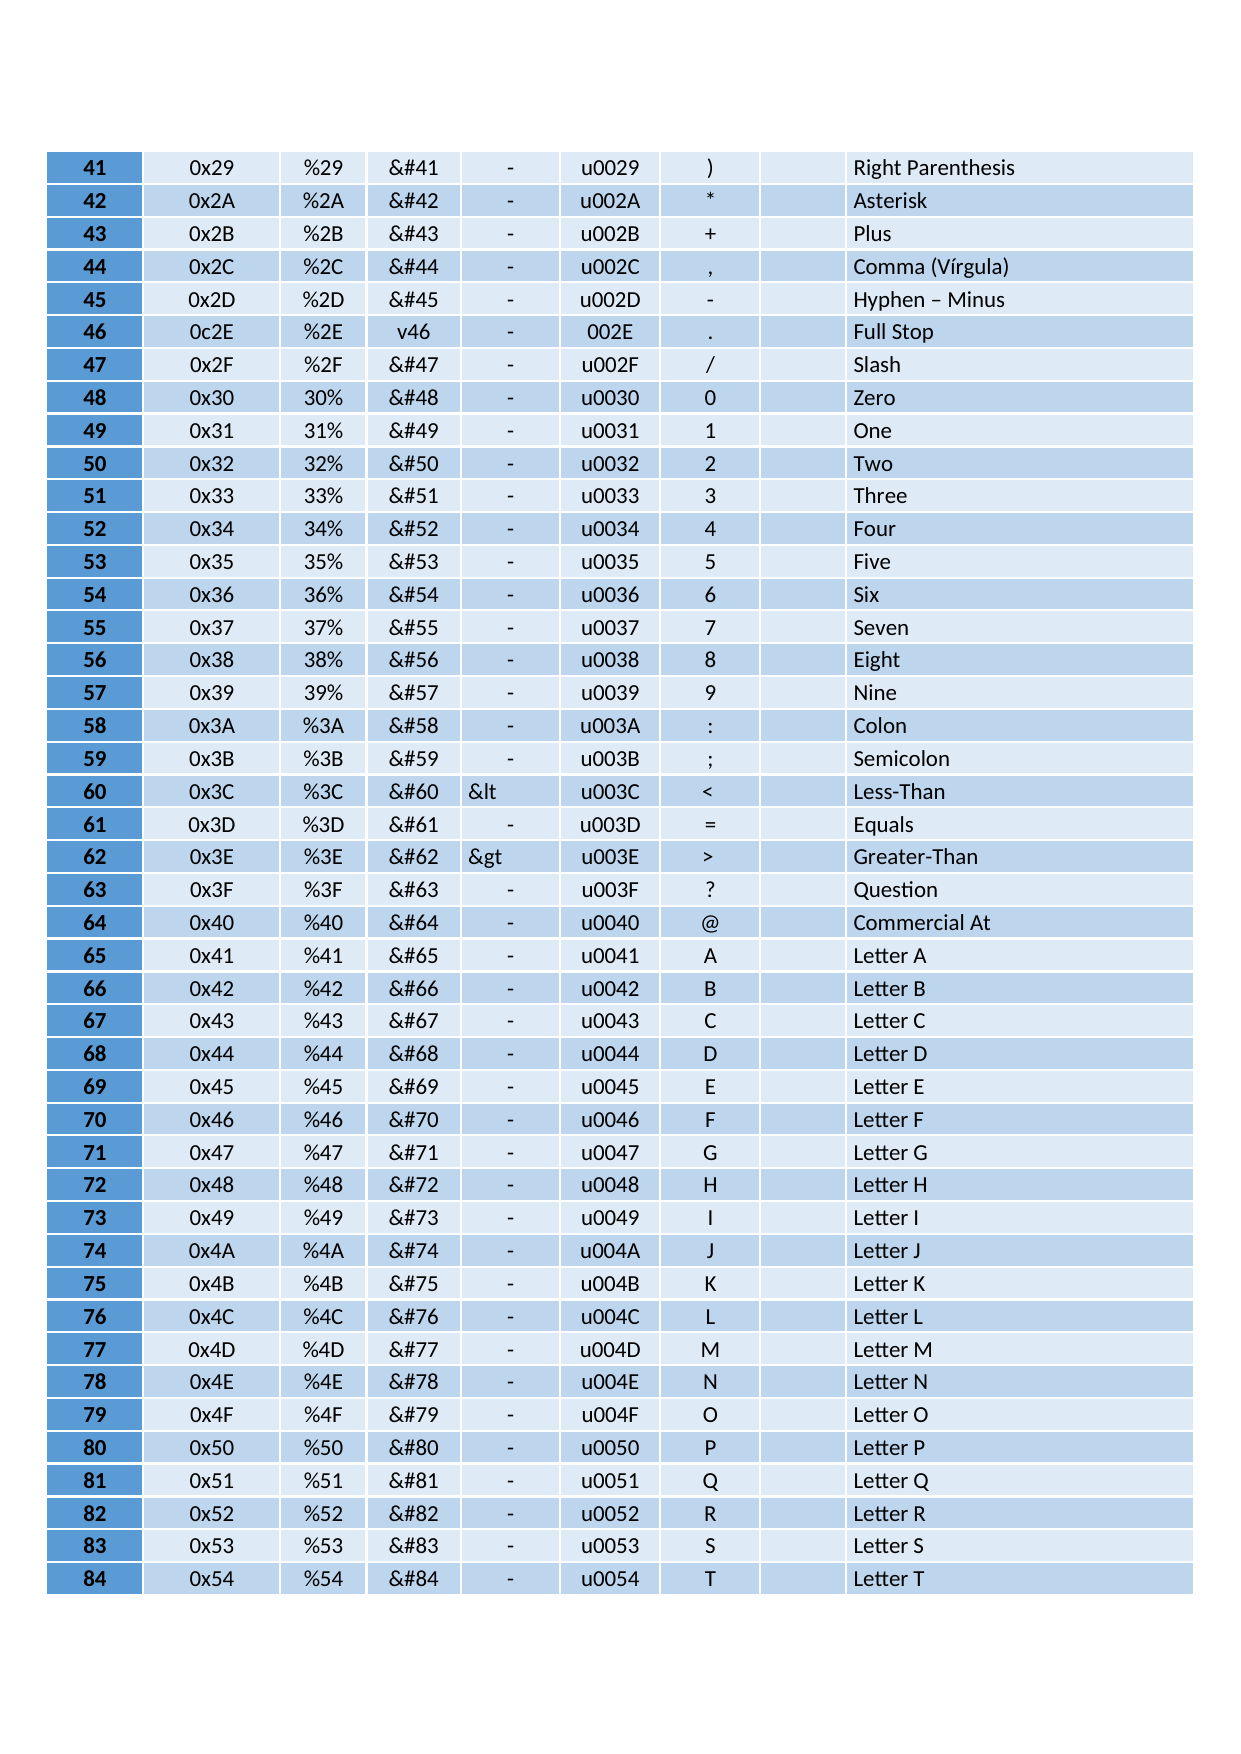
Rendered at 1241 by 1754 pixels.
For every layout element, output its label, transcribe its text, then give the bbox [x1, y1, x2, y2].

table_cell [761, 1498, 845, 1528]
table_cell 61 [47, 808, 142, 839]
table_cell %43 [281, 1005, 365, 1036]
table_cell &#45 [368, 283, 460, 314]
table_cell Letter L [847, 1301, 1193, 1331]
table_cell 81 [47, 1465, 142, 1495]
table_cell T [661, 1563, 759, 1594]
table_cell u0046 [561, 1104, 659, 1134]
table_cell 70 [47, 1104, 142, 1134]
table_cell [761, 579, 845, 609]
table_cell 0x49 [144, 1202, 279, 1233]
table_cell [761, 1301, 845, 1331]
table_cell 48 [47, 382, 142, 412]
table_cell u0037 [561, 611, 659, 642]
table_cell &#44 [368, 251, 460, 281]
table_cell u003B [561, 743, 659, 773]
table_cell 3 [661, 480, 759, 511]
table_cell &#66 [368, 973, 460, 1003]
table_cell - [462, 415, 559, 445]
table_cell &#63 [368, 874, 460, 905]
table_cell [761, 1005, 845, 1036]
table_cell 0x46 [144, 1104, 279, 1134]
table_cell &#64 [368, 907, 460, 937]
table_cell u002A [561, 185, 659, 216]
table_cell 84 [47, 1563, 142, 1594]
table_cell Letter S [847, 1530, 1193, 1561]
table_cell Comma (Vírgula) [847, 251, 1193, 281]
table_cell u004E [561, 1366, 659, 1397]
table_cell %49 [281, 1202, 365, 1233]
table_cell &#76 [368, 1301, 460, 1331]
table_cell %46 [281, 1104, 365, 1134]
table_cell 1 [661, 415, 759, 445]
table_cell &#50 [368, 448, 460, 478]
table_cell 0x2F [144, 349, 279, 380]
table_cell - [462, 611, 559, 642]
table_cell [761, 152, 845, 183]
table_cell 60 [47, 776, 142, 806]
table_cell u0048 [561, 1169, 659, 1200]
table_cell [761, 513, 845, 544]
table_cell %2C [281, 251, 365, 281]
table_cell 0x43 [144, 1005, 279, 1036]
table_cell u0038 [561, 644, 659, 675]
table_cell > [661, 841, 759, 872]
table_cell 43 [47, 218, 142, 248]
table_cell K [661, 1268, 759, 1298]
table_cell [761, 940, 845, 970]
table_cell 5 [661, 546, 759, 577]
table_cell 53 [47, 546, 142, 577]
table_cell %45 [281, 1071, 365, 1102]
table_cell Letter H [847, 1169, 1193, 1200]
table_cell u0032 [561, 448, 659, 478]
table_cell E [661, 1071, 759, 1102]
table_cell 65 [47, 940, 142, 970]
table_cell - [462, 251, 559, 281]
table_cell u0036 [561, 579, 659, 609]
table_cell [761, 907, 845, 937]
table_cell Equals [847, 808, 1193, 839]
table_cell &#74 [368, 1235, 460, 1266]
table_cell &#65 [368, 940, 460, 970]
table_cell 9 [661, 677, 759, 708]
table_cell &#79 [368, 1399, 460, 1430]
table_cell 42 [47, 185, 142, 216]
table_cell L [661, 1301, 759, 1331]
table_cell Five [847, 546, 1193, 577]
table_cell %51 [281, 1465, 365, 1495]
table_cell Letter J [847, 1235, 1193, 1266]
table_cell %29 [281, 152, 365, 183]
table_cell &#58 [368, 710, 460, 741]
table_cell 64 [47, 907, 142, 937]
table_cell &#62 [368, 841, 460, 872]
table_cell [761, 776, 845, 806]
table_cell Question [847, 874, 1193, 905]
table_cell - [462, 1333, 559, 1364]
table_cell u0034 [561, 513, 659, 544]
table_cell 55 [47, 611, 142, 642]
table_cell [761, 546, 845, 577]
table_cell u0042 [561, 973, 659, 1003]
table_cell J [661, 1235, 759, 1266]
table_cell %4E [281, 1366, 365, 1397]
table_cell %4D [281, 1333, 365, 1364]
table_cell ; [661, 743, 759, 773]
table_cell u0035 [561, 546, 659, 577]
table_cell [761, 710, 845, 741]
table_cell 69 [47, 1071, 142, 1102]
table_cell Seven [847, 611, 1193, 642]
table_cell &#52 [368, 513, 460, 544]
table_cell - [462, 677, 559, 708]
table_cell u003D [561, 808, 659, 839]
table_cell u002F [561, 349, 659, 380]
table_cell 0x4B [144, 1268, 279, 1298]
table_cell - [462, 874, 559, 905]
table_cell [761, 1071, 845, 1102]
table_cell u0052 [561, 1498, 659, 1528]
table_cell [761, 349, 845, 380]
table_cell [761, 841, 845, 872]
table_cell 32% [281, 448, 365, 478]
table_cell 6 [661, 579, 759, 609]
table_cell / [661, 349, 759, 380]
table_cell %48 [281, 1169, 365, 1200]
table_cell @ [661, 907, 759, 937]
table_cell I [661, 1202, 759, 1233]
table_cell . [661, 316, 759, 347]
table_cell &#56 [368, 644, 460, 675]
table_cell [761, 480, 845, 511]
table_cell - [462, 513, 559, 544]
table_cell - [661, 283, 759, 314]
table_cell [761, 1465, 845, 1495]
table_cell v46 [368, 316, 460, 347]
table_cell u004A [561, 1235, 659, 1266]
table_cell - [462, 152, 559, 183]
table_cell 82 [47, 1498, 142, 1528]
table_cell [761, 677, 845, 708]
table_cell Greater-Than [847, 841, 1193, 872]
table_cell 0 [661, 382, 759, 412]
table_cell One [847, 415, 1193, 445]
table_cell Letter C [847, 1005, 1193, 1036]
table_cell u002D [561, 283, 659, 314]
table_cell 0x30 [144, 382, 279, 412]
table_cell %47 [281, 1136, 365, 1167]
table_cell &#68 [368, 1038, 460, 1069]
table_cell u0033 [561, 480, 659, 511]
table_cell - [462, 316, 559, 347]
table_cell 0x2D [144, 283, 279, 314]
table_cell - [462, 1169, 559, 1200]
table_cell - [462, 546, 559, 577]
table_cell &lt [462, 776, 559, 806]
table_cell %50 [281, 1432, 365, 1462]
table_cell - [462, 1136, 559, 1167]
table_cell N [661, 1366, 759, 1397]
table_cell ) [661, 152, 759, 183]
table_cell [761, 283, 845, 314]
table_cell , [661, 251, 759, 281]
table_cell - [462, 448, 559, 478]
table_cell 68 [47, 1038, 142, 1069]
table_cell 74 [47, 1235, 142, 1266]
table_cell H [661, 1169, 759, 1200]
table_cell &#42 [368, 185, 460, 216]
table_cell [761, 1563, 845, 1594]
table_cell u0054 [561, 1563, 659, 1594]
table_cell %3B [281, 743, 365, 773]
table_cell &#75 [368, 1268, 460, 1298]
table_cell u0044 [561, 1038, 659, 1069]
table_cell Hyphen – Minus [847, 283, 1193, 314]
table_cell 30% [281, 382, 365, 412]
table_cell 78 [47, 1366, 142, 1397]
table_cell u0051 [561, 1465, 659, 1495]
table_cell C [661, 1005, 759, 1036]
table_cell 33% [281, 480, 365, 511]
table_cell Colon [847, 710, 1193, 741]
table_cell [761, 743, 845, 773]
table_cell 50 [47, 448, 142, 478]
table_cell u004D [561, 1333, 659, 1364]
table_cell Asterisk [847, 185, 1193, 216]
table_cell - [462, 579, 559, 609]
table_cell 0x40 [144, 907, 279, 937]
table_cell &#81 [368, 1465, 460, 1495]
table_cell 44 [47, 251, 142, 281]
table_cell 0x42 [144, 973, 279, 1003]
table_cell Letter E [847, 1071, 1193, 1102]
table_cell - [462, 1301, 559, 1331]
table_cell 0x4F [144, 1399, 279, 1430]
table_cell &#54 [368, 579, 460, 609]
table_cell &#60 [368, 776, 460, 806]
table_cell [761, 382, 845, 412]
table_cell 0x3E [144, 841, 279, 872]
table_cell u0029 [561, 152, 659, 183]
table_cell [761, 1038, 845, 1069]
table_cell - [462, 1268, 559, 1298]
table_cell u0030 [561, 382, 659, 412]
table_cell - [462, 480, 559, 511]
table_cell Letter B [847, 973, 1193, 1003]
table_cell &#69 [368, 1071, 460, 1102]
table_cell &#80 [368, 1432, 460, 1462]
table_cell &#84 [368, 1563, 460, 1594]
table_cell Plus [847, 218, 1193, 248]
table_cell - [462, 1235, 559, 1266]
table_cell 0x35 [144, 546, 279, 577]
table_cell [761, 1399, 845, 1430]
table_cell %2A [281, 185, 365, 216]
table_cell - [462, 1071, 559, 1102]
table_cell Eight [847, 644, 1193, 675]
table_cell 49 [47, 415, 142, 445]
table_cell A [661, 940, 759, 970]
table_cell [761, 1333, 845, 1364]
table_cell %4A [281, 1235, 365, 1266]
table_cell %3F [281, 874, 365, 905]
table_cell u004C [561, 1301, 659, 1331]
table_cell %2F [281, 349, 365, 380]
table_cell &#48 [368, 382, 460, 412]
table_cell - [462, 283, 559, 314]
table_cell - [462, 218, 559, 248]
table_cell - [462, 808, 559, 839]
table_cell * [661, 185, 759, 216]
table_cell - [462, 1399, 559, 1430]
table_cell 34% [281, 513, 365, 544]
table_cell 71 [47, 1136, 142, 1167]
table_cell D [661, 1038, 759, 1069]
table_cell 002E [561, 316, 659, 347]
table_cell u0043 [561, 1005, 659, 1036]
table_cell 36% [281, 579, 365, 609]
table_cell [761, 1169, 845, 1200]
table_cell 38% [281, 644, 365, 675]
table_cell u003A [561, 710, 659, 741]
table_cell 0x38 [144, 644, 279, 675]
table_cell < [661, 776, 759, 806]
table_cell 0x41 [144, 940, 279, 970]
table_cell Right Parenthesis [847, 152, 1193, 183]
table_cell Letter T [847, 1563, 1193, 1594]
table_cell %42 [281, 973, 365, 1003]
table_cell 0x48 [144, 1169, 279, 1200]
table_cell &#72 [368, 1169, 460, 1200]
table_cell 77 [47, 1333, 142, 1364]
table_cell 83 [47, 1530, 142, 1561]
table_cell %4C [281, 1301, 365, 1331]
table_cell - [462, 1366, 559, 1397]
table_cell Letter Q [847, 1465, 1193, 1495]
table_cell [761, 448, 845, 478]
table_cell 0x2A [144, 185, 279, 216]
table_cell 0x37 [144, 611, 279, 642]
table_cell &#49 [368, 415, 460, 445]
table_cell 58 [47, 710, 142, 741]
table_cell - [462, 1202, 559, 1233]
table_cell 0x34 [144, 513, 279, 544]
table_cell - [462, 1005, 559, 1036]
table_cell 80 [47, 1432, 142, 1462]
table_cell 62 [47, 841, 142, 872]
table_cell 59 [47, 743, 142, 773]
table_cell 47 [47, 349, 142, 380]
table_cell - [462, 382, 559, 412]
table_cell [761, 973, 845, 1003]
table_cell 45 [47, 283, 142, 314]
table_cell 0x53 [144, 1530, 279, 1561]
table_cell 0x29 [144, 152, 279, 183]
table_cell 0x44 [144, 1038, 279, 1069]
table_cell 0x33 [144, 480, 279, 511]
table_cell - [462, 185, 559, 216]
table_cell 0x32 [144, 448, 279, 478]
table_cell u0031 [561, 415, 659, 445]
table_cell Full Stop [847, 316, 1193, 347]
table_cell [761, 251, 845, 281]
table_cell %40 [281, 907, 365, 937]
table_cell 39% [281, 677, 365, 708]
table_cell Slash [847, 349, 1193, 380]
table_cell u0039 [561, 677, 659, 708]
table_cell - [462, 1498, 559, 1528]
table_cell %53 [281, 1530, 365, 1561]
table_cell 35% [281, 546, 365, 577]
table_cell %2B [281, 218, 365, 248]
table_cell 0x36 [144, 579, 279, 609]
table_cell u004F [561, 1399, 659, 1430]
table_cell - [462, 973, 559, 1003]
table_cell 0x3F [144, 874, 279, 905]
table_cell %52 [281, 1498, 365, 1528]
table_cell &#61 [368, 808, 460, 839]
table_cell &#53 [368, 546, 460, 577]
table_cell [761, 1235, 845, 1266]
table_cell Letter I [847, 1202, 1193, 1233]
table_cell u0053 [561, 1530, 659, 1561]
table_cell u0040 [561, 907, 659, 937]
table_cell &#51 [368, 480, 460, 511]
table_cell 51 [47, 480, 142, 511]
table_cell R [661, 1498, 759, 1528]
table_cell 0c2E [144, 316, 279, 347]
table_cell &#57 [368, 677, 460, 708]
table_cell - [462, 710, 559, 741]
table_cell [761, 644, 845, 675]
table_cell - [462, 1432, 559, 1462]
table_cell Semicolon [847, 743, 1193, 773]
table_cell 31% [281, 415, 365, 445]
table_cell [761, 1432, 845, 1462]
table_cell %54 [281, 1563, 365, 1594]
table_cell 57 [47, 677, 142, 708]
table_cell - [462, 644, 559, 675]
table_cell u0041 [561, 940, 659, 970]
table_cell &#59 [368, 743, 460, 773]
table_cell [761, 1136, 845, 1167]
table_cell 0x54 [144, 1563, 279, 1594]
table_cell 56 [47, 644, 142, 675]
table_cell &#82 [368, 1498, 460, 1528]
table_cell u0045 [561, 1071, 659, 1102]
table_cell [761, 415, 845, 445]
table_cell 0x4A [144, 1235, 279, 1266]
table_cell M [661, 1333, 759, 1364]
table_cell 0x50 [144, 1432, 279, 1462]
table_cell - [462, 1104, 559, 1134]
table_cell 0x3B [144, 743, 279, 773]
table_cell - [462, 1530, 559, 1561]
table_cell 67 [47, 1005, 142, 1036]
table_cell Letter N [847, 1366, 1193, 1397]
table_cell 0x2C [144, 251, 279, 281]
table_cell 0x3C [144, 776, 279, 806]
table_cell [761, 874, 845, 905]
table_cell Q [661, 1465, 759, 1495]
table_cell &#83 [368, 1530, 460, 1561]
table_cell Letter G [847, 1136, 1193, 1167]
table_cell - [462, 940, 559, 970]
table_cell 73 [47, 1202, 142, 1233]
table_cell [761, 1202, 845, 1233]
table_cell 0x51 [144, 1465, 279, 1495]
table_cell u004B [561, 1268, 659, 1298]
table_cell u0050 [561, 1432, 659, 1462]
table_cell Nine [847, 677, 1193, 708]
table_cell [761, 316, 845, 347]
table_cell 0x47 [144, 1136, 279, 1167]
table_cell 0x31 [144, 415, 279, 445]
table_cell Letter M [847, 1333, 1193, 1364]
table_cell 41 [47, 152, 142, 183]
table_cell &#47 [368, 349, 460, 380]
table_cell %3C [281, 776, 365, 806]
table_cell [761, 1530, 845, 1561]
table_cell 0x4C [144, 1301, 279, 1331]
table_cell 2 [661, 448, 759, 478]
table_cell &#71 [368, 1136, 460, 1167]
table_cell - [462, 1563, 559, 1594]
table_cell u003E [561, 841, 659, 872]
table_cell Letter R [847, 1498, 1193, 1528]
table_cell &#41 [368, 152, 460, 183]
table_cell Four [847, 513, 1193, 544]
table_cell &#55 [368, 611, 460, 642]
table_cell 0x52 [144, 1498, 279, 1528]
table_cell [761, 218, 845, 248]
table_cell %2D [281, 283, 365, 314]
table_cell = [661, 808, 759, 839]
table_cell : [661, 710, 759, 741]
table_cell 4 [661, 513, 759, 544]
table_cell Letter P [847, 1432, 1193, 1462]
table_cell [761, 611, 845, 642]
table_cell &#78 [368, 1366, 460, 1397]
table_cell %3A [281, 710, 365, 741]
table_cell Two [847, 448, 1193, 478]
table_cell [761, 185, 845, 216]
table_cell u002B [561, 218, 659, 248]
table_cell 79 [47, 1399, 142, 1430]
table_cell %3D [281, 808, 365, 839]
table_cell Three [847, 480, 1193, 511]
table_cell 8 [661, 644, 759, 675]
table_cell &gt [462, 841, 559, 872]
table_cell %2E [281, 316, 365, 347]
table_cell u002C [561, 251, 659, 281]
table_cell 76 [47, 1301, 142, 1331]
table_cell F [661, 1104, 759, 1134]
table_cell 0x4E [144, 1366, 279, 1397]
table_cell S [661, 1530, 759, 1561]
table_cell 72 [47, 1169, 142, 1200]
table_cell &#70 [368, 1104, 460, 1134]
table_cell 0x39 [144, 677, 279, 708]
table_cell Letter F [847, 1104, 1193, 1134]
table_cell %4B [281, 1268, 365, 1298]
table_cell 0x2B [144, 218, 279, 248]
table_cell u0047 [561, 1136, 659, 1167]
table_cell Six [847, 579, 1193, 609]
table_cell Letter K [847, 1268, 1193, 1298]
table_cell 0x45 [144, 1071, 279, 1102]
table_cell [761, 1104, 845, 1134]
table_cell 46 [47, 316, 142, 347]
table_cell G [661, 1136, 759, 1167]
table_cell [761, 1268, 845, 1298]
table_cell P [661, 1432, 759, 1462]
table_cell - [462, 1465, 559, 1495]
table_cell &#67 [368, 1005, 460, 1036]
table_cell B [661, 973, 759, 1003]
table_cell - [462, 1038, 559, 1069]
table_cell Letter O [847, 1399, 1193, 1430]
table_cell Zero [847, 382, 1193, 412]
table_cell O [661, 1399, 759, 1430]
table_cell Less-Than [847, 776, 1193, 806]
table_cell 0x4D [144, 1333, 279, 1364]
table_cell + [661, 218, 759, 248]
table_cell 37% [281, 611, 365, 642]
table_cell u0049 [561, 1202, 659, 1233]
table_cell u003C [561, 776, 659, 806]
table_cell &#73 [368, 1202, 460, 1233]
table_cell %4F [281, 1399, 365, 1430]
table_cell Commercial At [847, 907, 1193, 937]
table_cell &#43 [368, 218, 460, 248]
table_cell [761, 1366, 845, 1397]
table_cell - [462, 349, 559, 380]
table_cell 7 [661, 611, 759, 642]
table_cell 54 [47, 579, 142, 609]
table_cell - [462, 907, 559, 937]
table_cell ? [661, 874, 759, 905]
table_cell u003F [561, 874, 659, 905]
table_cell Letter D [847, 1038, 1193, 1069]
table_cell [761, 808, 845, 839]
table_cell 0x3D [144, 808, 279, 839]
table_cell %41 [281, 940, 365, 970]
table_cell - [462, 743, 559, 773]
table_cell Letter A [847, 940, 1193, 970]
table_cell 52 [47, 513, 142, 544]
table_cell %3E [281, 841, 365, 872]
table_cell %44 [281, 1038, 365, 1069]
table_cell &#77 [368, 1333, 460, 1364]
table_cell 66 [47, 973, 142, 1003]
table_cell 63 [47, 874, 142, 905]
table_cell 0x3A [144, 710, 279, 741]
table_cell 75 [47, 1268, 142, 1298]
